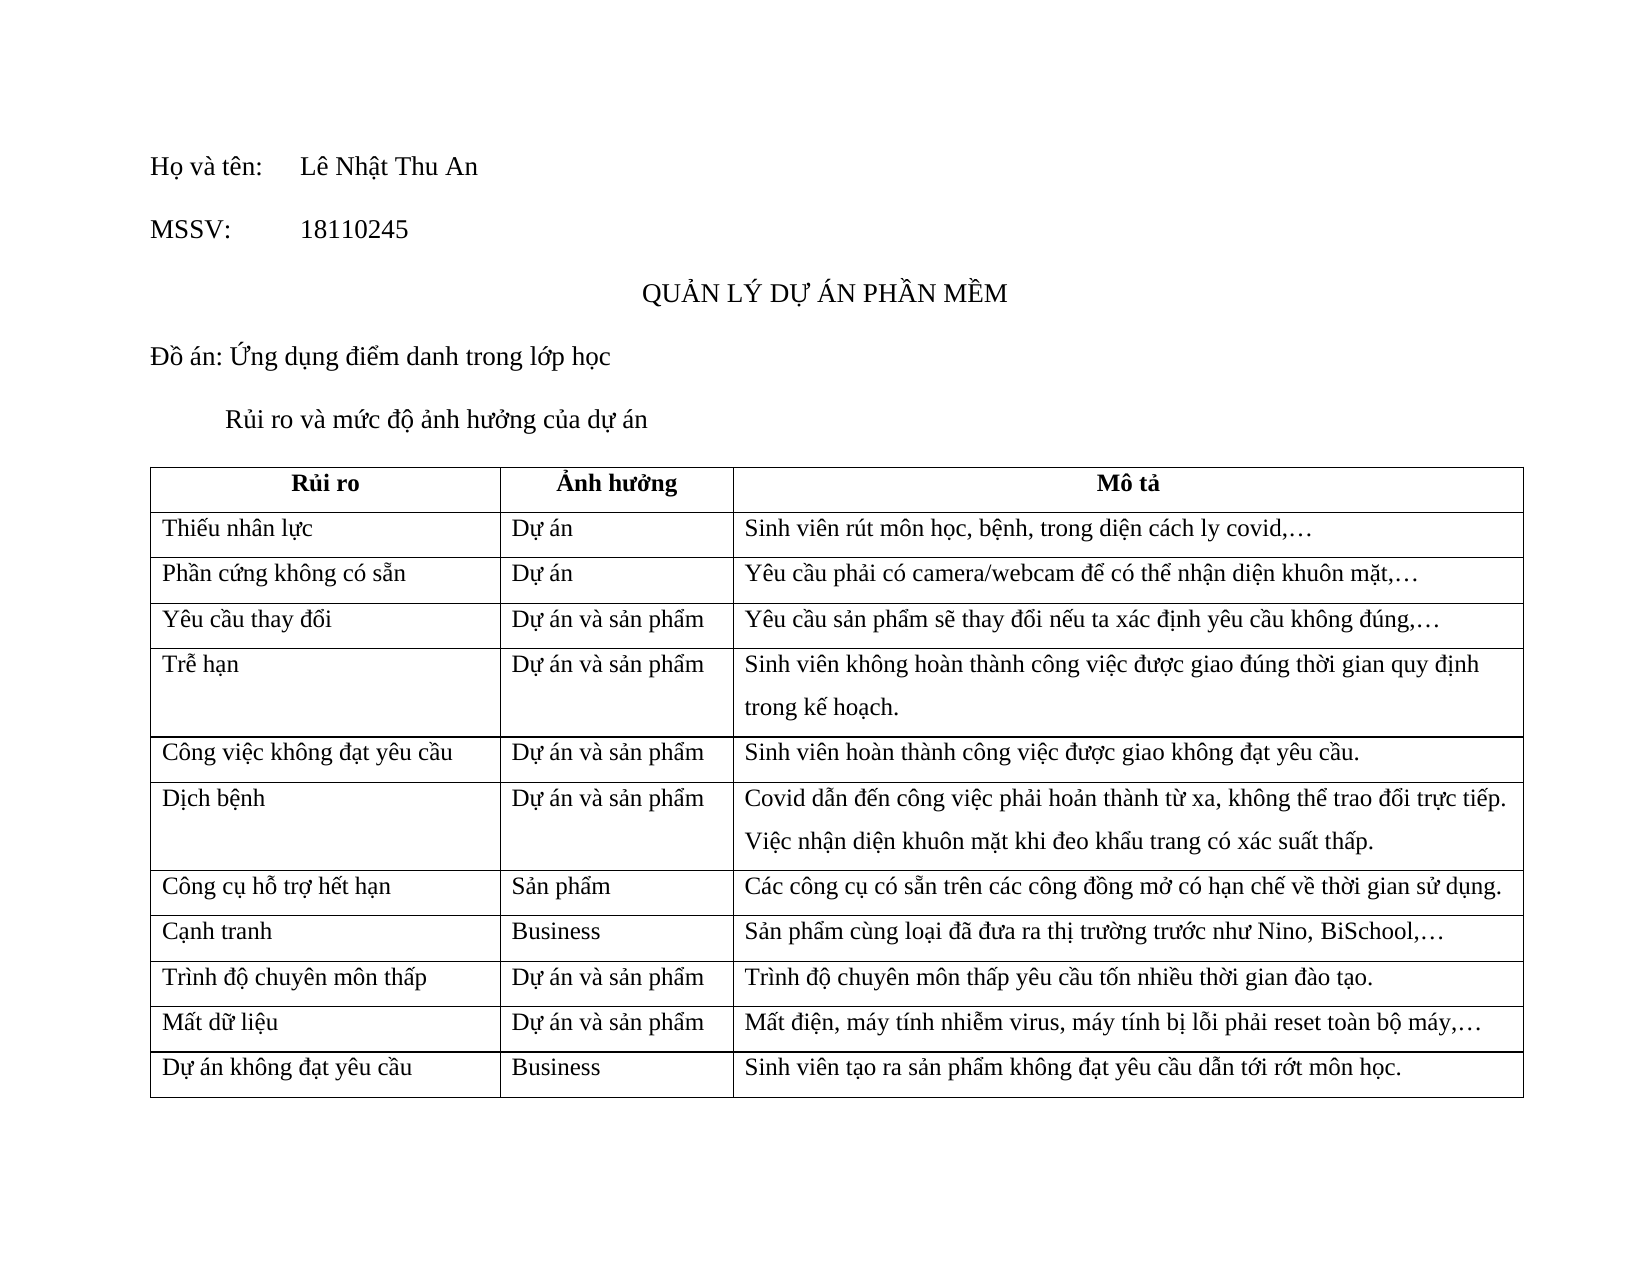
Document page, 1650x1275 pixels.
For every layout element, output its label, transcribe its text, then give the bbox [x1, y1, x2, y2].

table_cell Mất điện, máy tính nhiễm virus, máy tính bị lỗi phải reset toàn bộ máy,… [734, 1007, 1523, 1051]
table_cell Dự án và sản phẩm [501, 783, 733, 870]
table_cell Cạnh tranh [151, 916, 500, 961]
table_cell Dự án không đạt yêu cầu [151, 1053, 500, 1097]
table_cell Dự án và sản phẩm [501, 962, 733, 1006]
table_cell Các công cụ có sẵn trên các công đồng mở có hạn chế về thời gian sử dụng. [734, 871, 1523, 915]
text Rủi ro và mức độ ảnh hưởng của dự án [150, 403, 1500, 434]
table_cell Dự án và sản phẩm [501, 1007, 733, 1051]
table_cell Dự án và sản phẩm [501, 649, 733, 736]
table_cell Công việc không đạt yêu cầu [151, 738, 500, 782]
table_cell Phần cứng không có sẵn [151, 558, 500, 603]
table_cell Mất dữ liệu [151, 1007, 500, 1051]
table_cell Trình độ chuyên môn thấp yêu cầu tốn nhiều thời gian đào tạo. [734, 962, 1523, 1006]
table_cell Yêu cầu phải có camera/webcam để có thể nhận diện khuôn mặt,… [734, 558, 1523, 603]
text MSSV: 18110245 [150, 213, 1500, 244]
table_cell Dự án và sản phẩm [501, 738, 733, 782]
table_cell Sinh viên không hoàn thành công việc được giao đúng thời gian quy định trong kế hoạch. [734, 649, 1523, 736]
text Đồ án: Ứng dụng điểm danh trong lớp học [150, 340, 1500, 371]
table_cell Yêu cầu thay đổi [151, 604, 500, 648]
table_header Rủi ro [151, 468, 500, 512]
table_cell Sinh viên tạo ra sản phẩm không đạt yêu cầu dẫn tới rớt môn học. [734, 1053, 1523, 1097]
text QUẢN LÝ DỰ ÁN PHẦN MỀM [150, 277, 1500, 308]
table_cell Covid dẫn đến công việc phải hoản thành từ xa, không thể trao đổi trực tiếp. Việc nhận diện khuôn mặt khi đeo khẩu trang có xác suất thấp. [734, 783, 1523, 870]
table_cell Dự án và sản phẩm [501, 604, 733, 648]
table_cell Dịch bệnh [151, 783, 500, 870]
table_cell Thiếu nhân lực [151, 513, 500, 557]
text Họ và tên: Lê Nhật Thu An [150, 150, 1500, 181]
table_cell Business [501, 1053, 733, 1097]
table_cell Sản phẩm [501, 871, 733, 915]
table_cell Business [501, 916, 733, 961]
table_cell Trễ hạn [151, 649, 500, 736]
table_header Ảnh hưởng [501, 468, 733, 512]
table_cell Công cụ hỗ trợ hết hạn [151, 871, 500, 915]
table_cell Sinh viên rút môn học, bệnh, trong diện cách ly covid,… [734, 513, 1523, 557]
table_cell Trình độ chuyên môn thấp [151, 962, 500, 1006]
table_header Mô tả [734, 468, 1523, 512]
table_cell Sản phẩm cùng loại đã đưa ra thị trường trước như Nino, BiSchool,… [734, 916, 1523, 961]
table_cell Sinh viên hoàn thành công việc được giao không đạt yêu cầu. [734, 738, 1523, 782]
table_cell Yêu cầu sản phẩm sẽ thay đổi nếu ta xác định yêu cầu không đúng,… [734, 604, 1523, 648]
table_cell Dự án [501, 558, 733, 603]
table_cell Dự án [501, 513, 733, 557]
